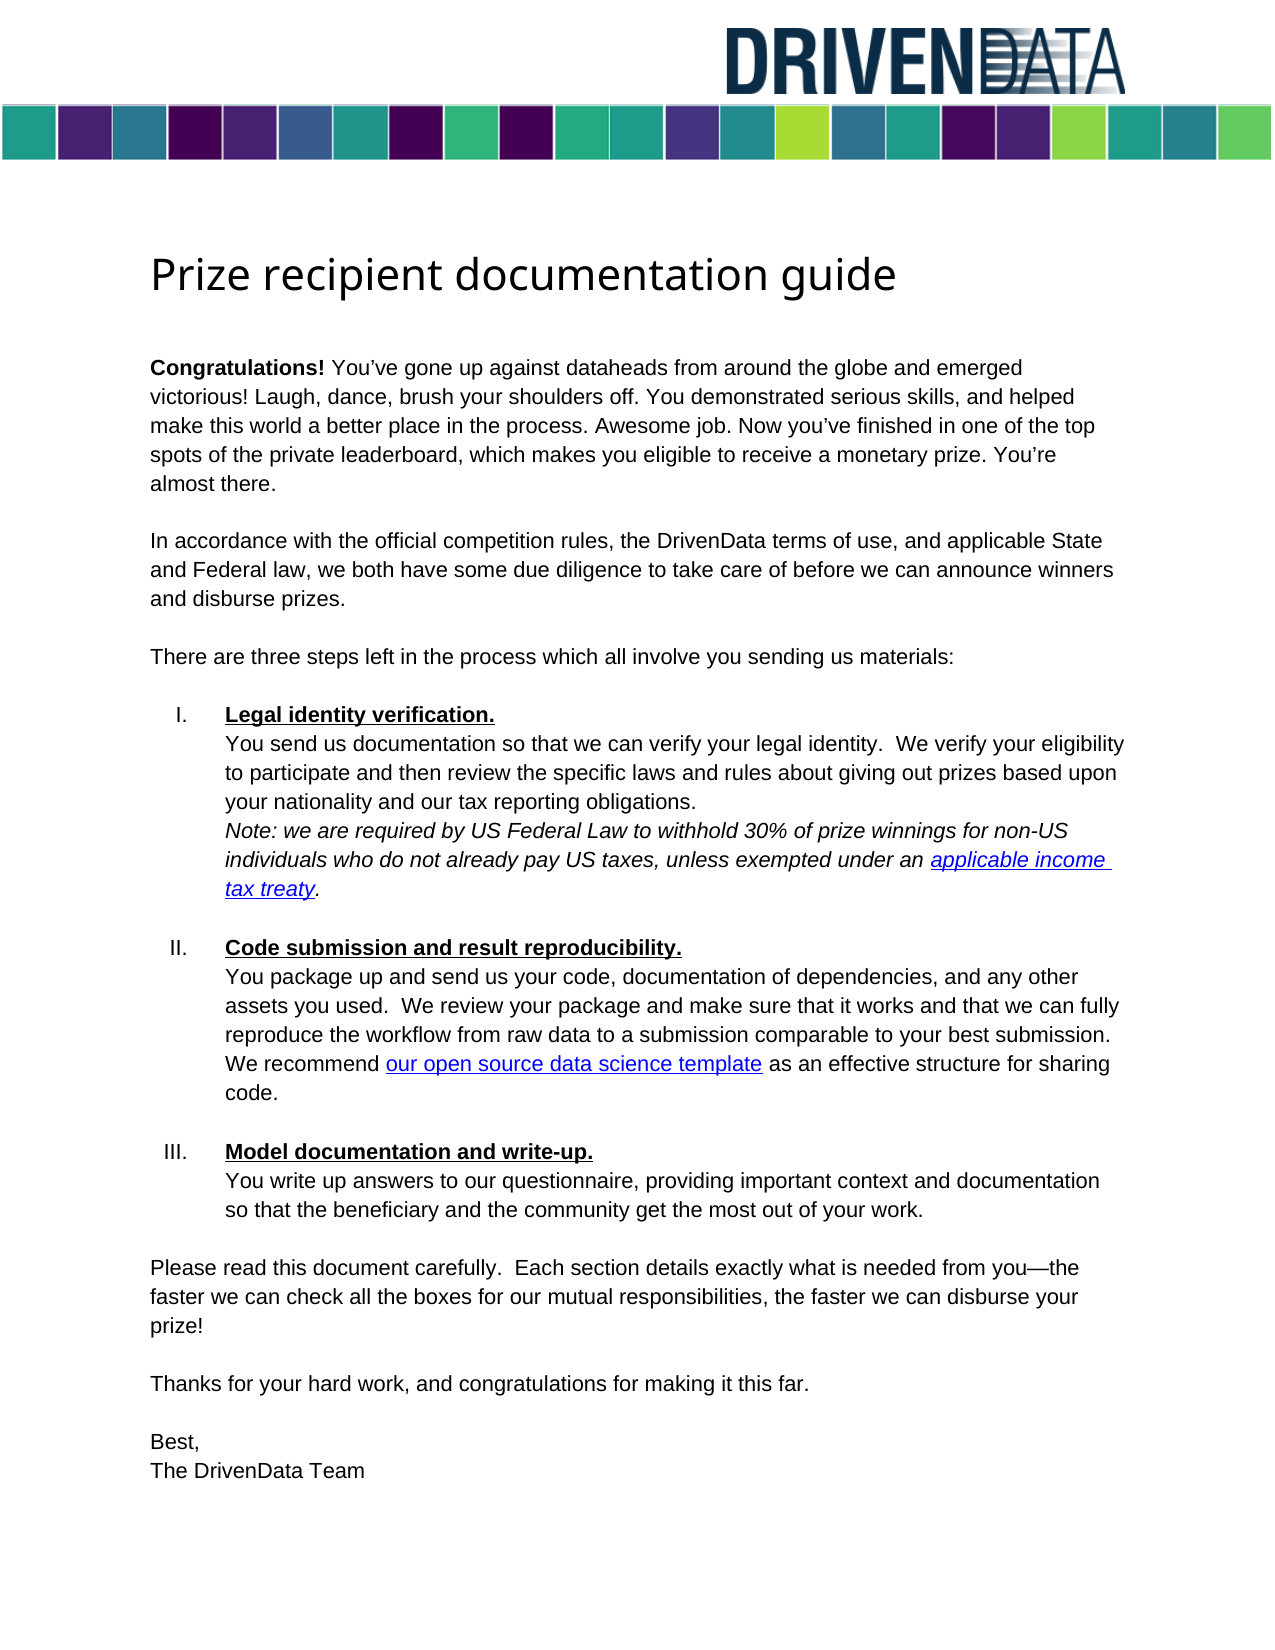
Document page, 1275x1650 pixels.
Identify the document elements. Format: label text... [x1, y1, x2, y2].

text There are three steps left in the process which all involve you sending us materials: [150, 644, 1125, 669]
picture [726, 28, 1125, 94]
text Note: we are required by US Federal Law to withhold 30% of prize winnings for non-US individuals who do not already pay US taxes, unless exempted under an applicable income tax treaty. [225, 818, 1125, 931]
list Model documentation and write-up. You write up answers to our questionnaire, providing important context and documentation so that the beneficiary and the community get the most out of your work. [188, 1139, 1125, 1222]
text In accordance with the official competition rules, the DrivenData terms of use, and applicable State and Federal law, we both have some due diligence to take care of before we can announce winners and disburse prizes. [150, 528, 1125, 611]
list Code submission and result reproducibility. You package up and send us your code, documentation of dependencies, and any other assets you used. We review your package and make sure that it works and that we can fully reproduce the workflow from raw data to a submission comparable to your best submission. We recommend our open source data science template as an effective structure for sharing code. [188, 935, 1125, 1135]
title Prize recipient documentation guide [150, 243, 1125, 303]
picture [1, 104, 1271, 160]
text Thanks for your hard work, and congratulations for making it this far. [150, 1371, 1125, 1396]
text Congratulations! You’ve gone up against dataheads from around the globe and emerged victorious! Laugh, dance, brush your shoulders off. You demonstrated serious skills, and helped make this world a better place in the process. Awesome job. Now you’ve finished in one of the top spots of the private leaderboard, which makes you eligible to receive a monetary prize. You’re almost there. [150, 354, 1125, 496]
text The DrivenData Team [150, 1458, 1125, 1483]
text Best, [150, 1429, 1125, 1454]
list Legal identity verification. You send us documentation so that we can verify your legal identity. We verify your eligibility to participate and then review the specific laws and rules about giving out prizes based upon your nationality and our tax reporting obligations. [188, 702, 1125, 814]
text Please read this document carefully. Each section details exactly what is needed from you—the faster we can check all the boxes for our mutual responsibilities, the faster we can disburse your prize! [150, 1255, 1125, 1338]
